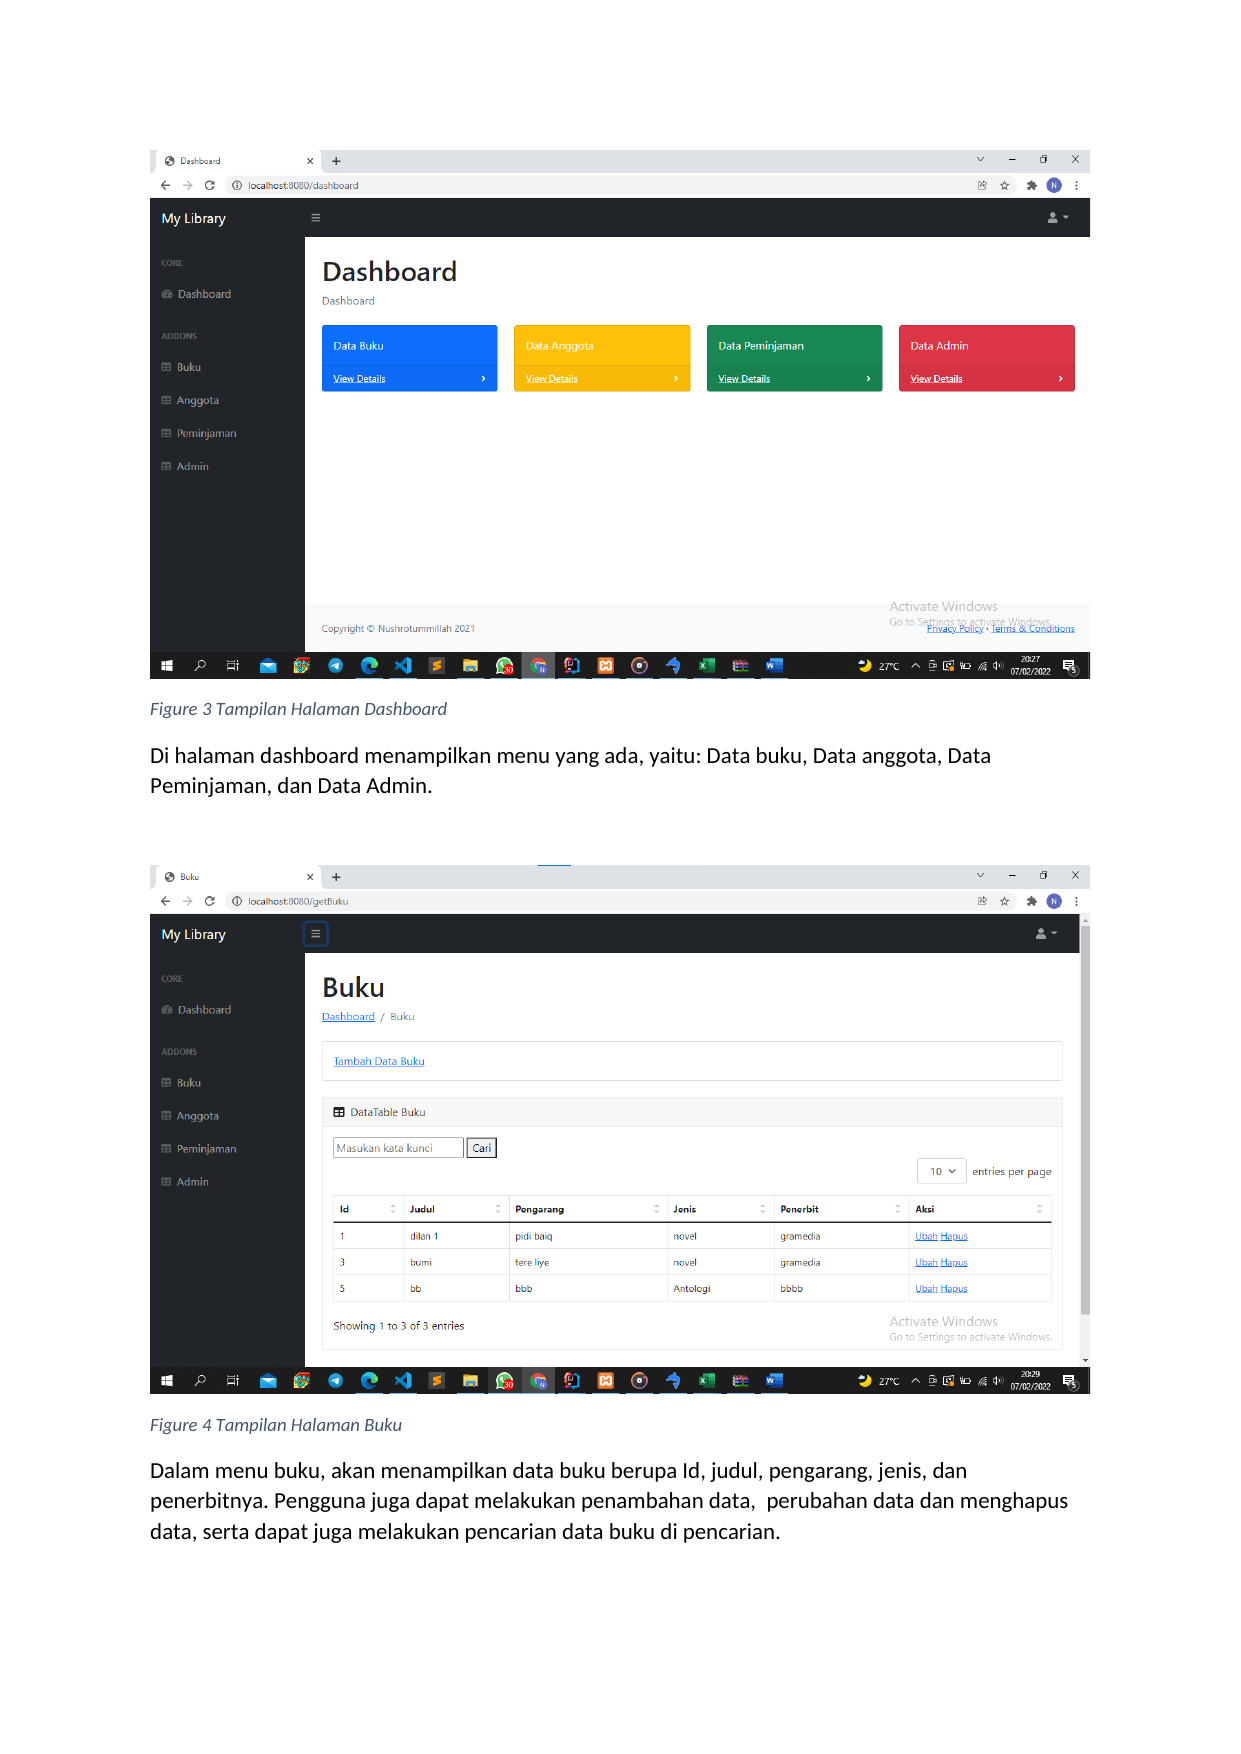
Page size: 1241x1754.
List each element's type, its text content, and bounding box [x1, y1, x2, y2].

picture [150, 865, 1091, 1394]
text Di halaman dashboard menampilkan menu yang ada, yaitu: Data buku, Data anggota, Data Peminjaman, dan Data Admin. [150, 741, 1090, 799]
picture [150, 150, 1091, 679]
text Dalam menu buku, akan menampilkan data buku berupa Id, judul, pengarang, jenis, dan penerbitnya. Pengguna juga dapat melakukan penambahan data, perubahan data dan menghapus data, serta dapat juga melakukan pencarian data buku di pencarian. [150, 1456, 1090, 1545]
